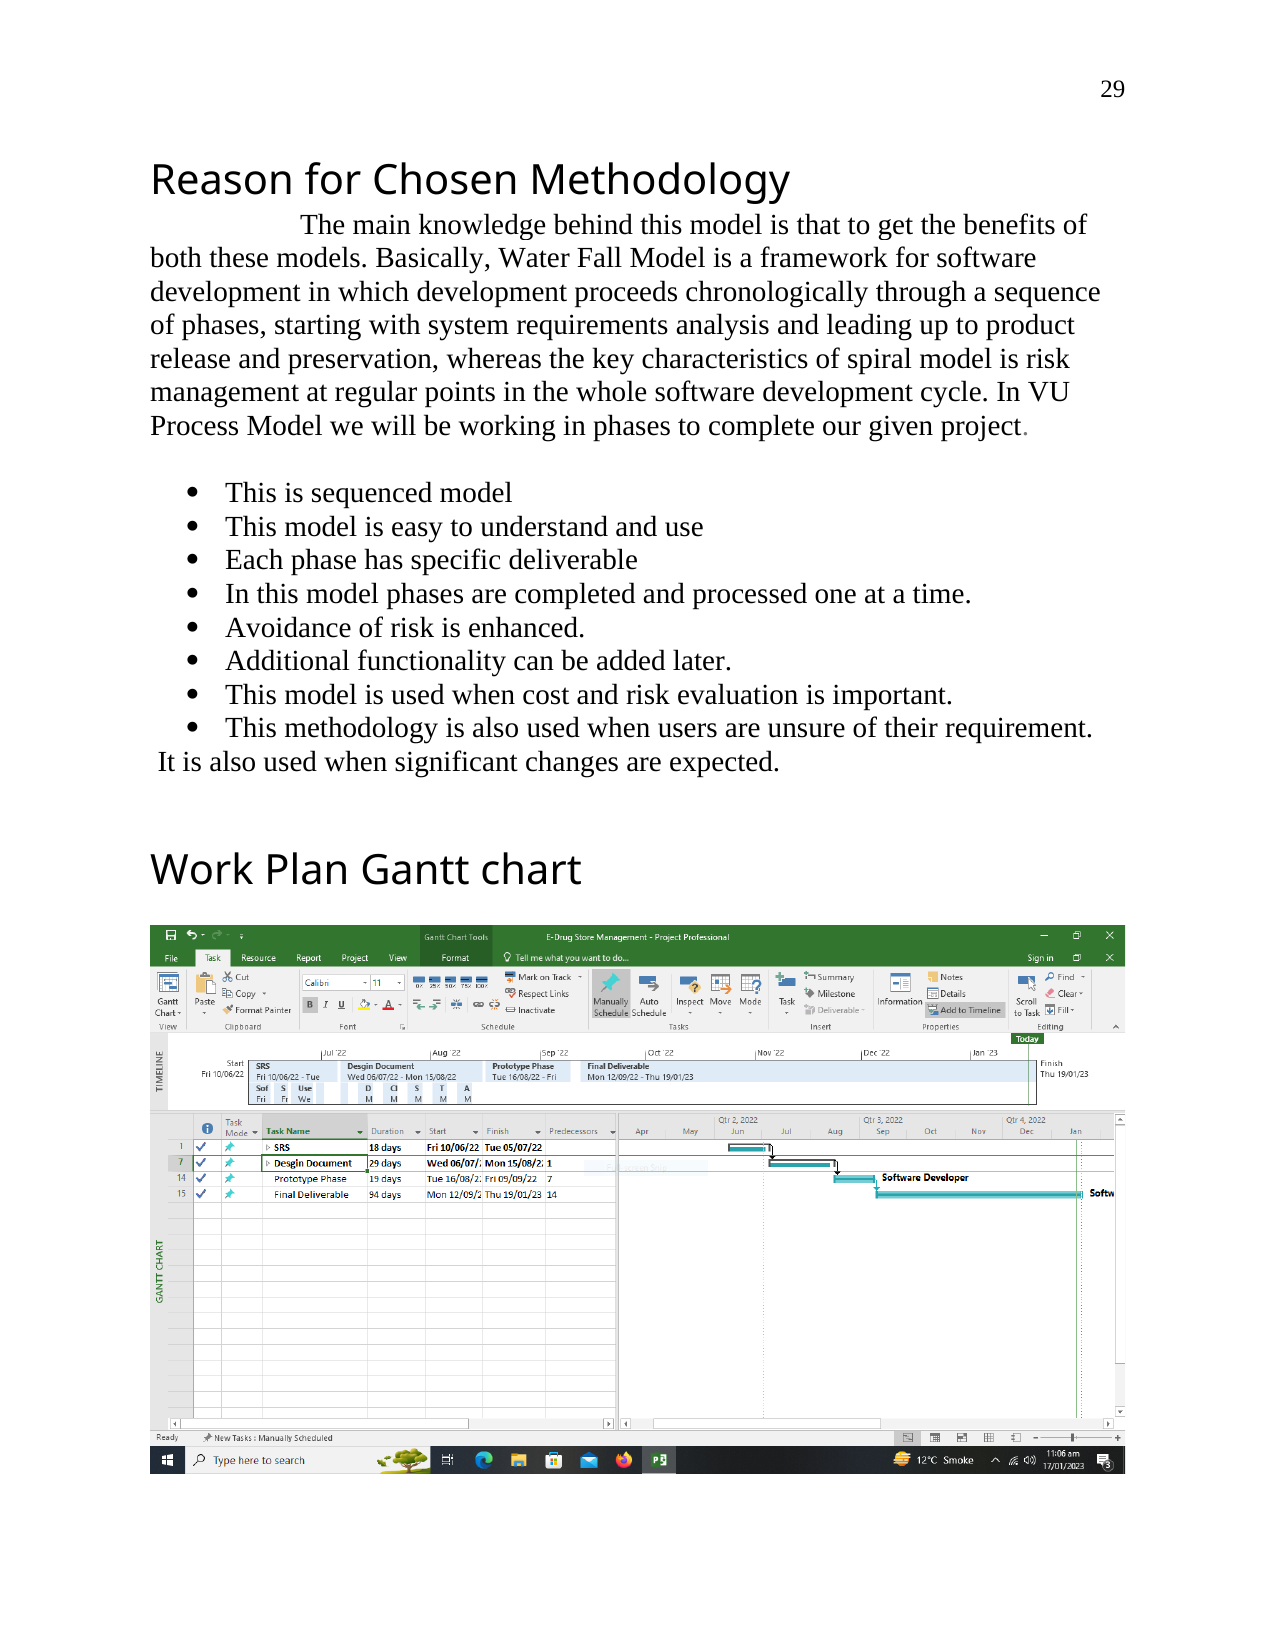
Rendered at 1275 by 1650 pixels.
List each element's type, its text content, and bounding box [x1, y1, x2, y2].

list Each phase has specific deliverable [187, 542, 1125, 576]
list This model is easy to understand and use [187, 509, 1125, 542]
subtitle Work Plan Gantt chart [150, 839, 1125, 896]
subtitle Reason for Chosen Methodology [150, 150, 1125, 207]
list This is sequenced model [187, 475, 1125, 509]
list In this model phases are completed and processed one at a time. [187, 576, 1125, 610]
picture [150, 925, 1125, 1474]
text It is also used when significant changes are expected. [150, 744, 1125, 778]
list Avoidance of risk is enhanced. [187, 610, 1125, 643]
list This methodology is also used when users are unsure of their requirement. [187, 711, 1125, 744]
list Additional functionality can be added later. [187, 643, 1125, 677]
list This model is used when cost and risk evaluation is important. [187, 677, 1125, 711]
text The main knowledge behind this model is that to get the benefits of both these models. Basically, Water Fall Model is a framework for software development in which development proceeds chronologically through a sequence of phases, starting with system requirements analysis and leading up to product release and preservation, whereas the key characteristics of spiral model is risk management at regular points in the whole software development cycle. In VU Process Model we will be working in phases to complete our given project. [150, 207, 1125, 442]
